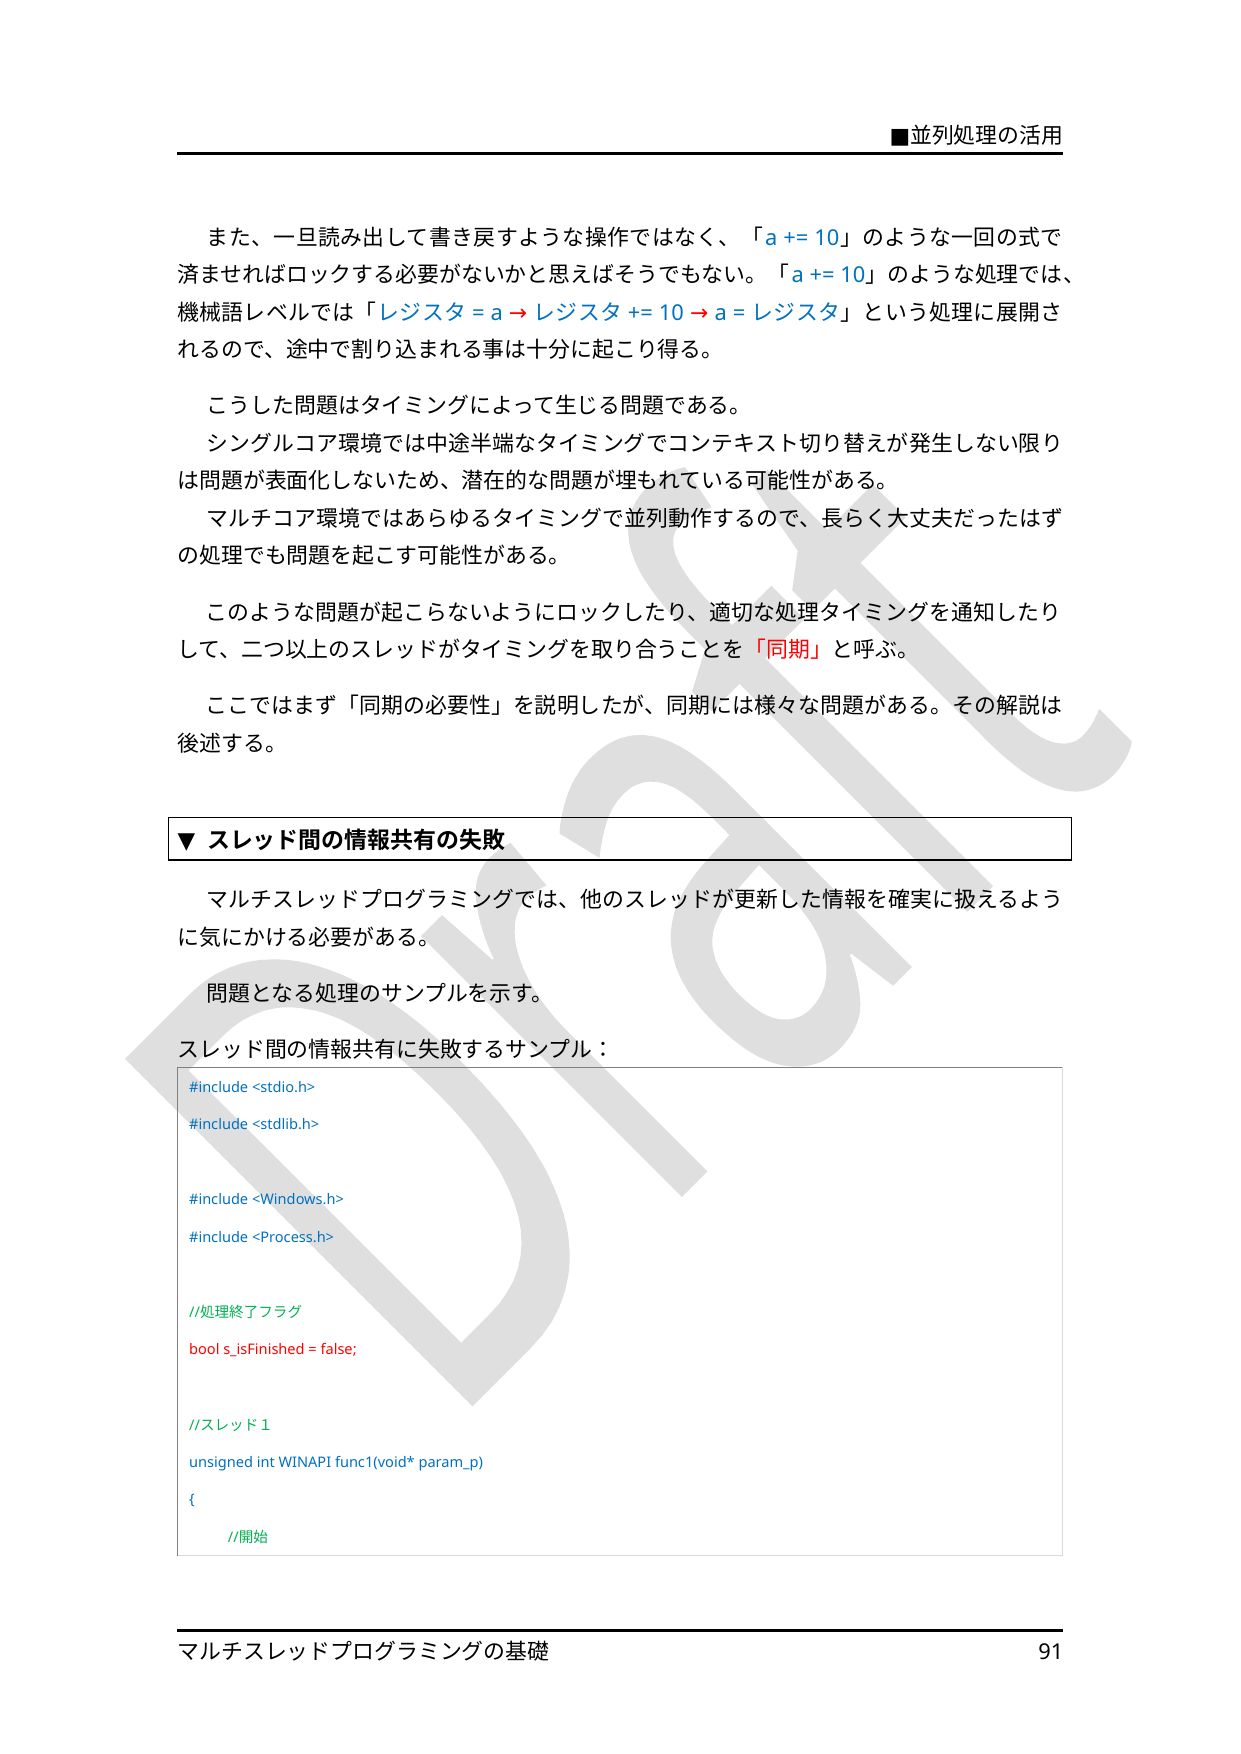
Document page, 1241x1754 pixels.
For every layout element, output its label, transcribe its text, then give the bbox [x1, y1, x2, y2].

subtitle スレッド間の情報共有の失敗 [169, 818, 1071, 859]
text このような問題が起こらないようにロックしたり、適切な処理タイミングを通知したりして、二つ以上のスレッドがタイミングを取り合うことを「同期」と呼ぶ。 [177, 592, 1063, 667]
text 問題となる処理のサンプルを示す。 [177, 973, 1063, 1011]
text マルチコア環境ではあらゆるタイミングで並列動作するので、長らく大丈夫だったはずの処理でも問題を起こす可能性がある。 [177, 498, 1063, 573]
text ここではまず「同期の必要性」を説明したが、同期には様々な問題がある。その解説は後述する。 [177, 686, 1063, 761]
text シングルコア環境では中途半端なタイミングでコンテキスト切り替えが発生しない限りは問題が表面化しないため、潜在的な問題が埋もれている可能性がある。 [177, 423, 1063, 498]
text マルチスレッドプログラミングでは、他のスレッドが更新した情報を確実に扱えるように気にかける必要がある。 [177, 879, 1063, 954]
text こうした問題はタイミングによって生じる問題である。 [177, 386, 1063, 423]
text スレッド間の情報共有に失敗するサンプル： [177, 1029, 1063, 1067]
